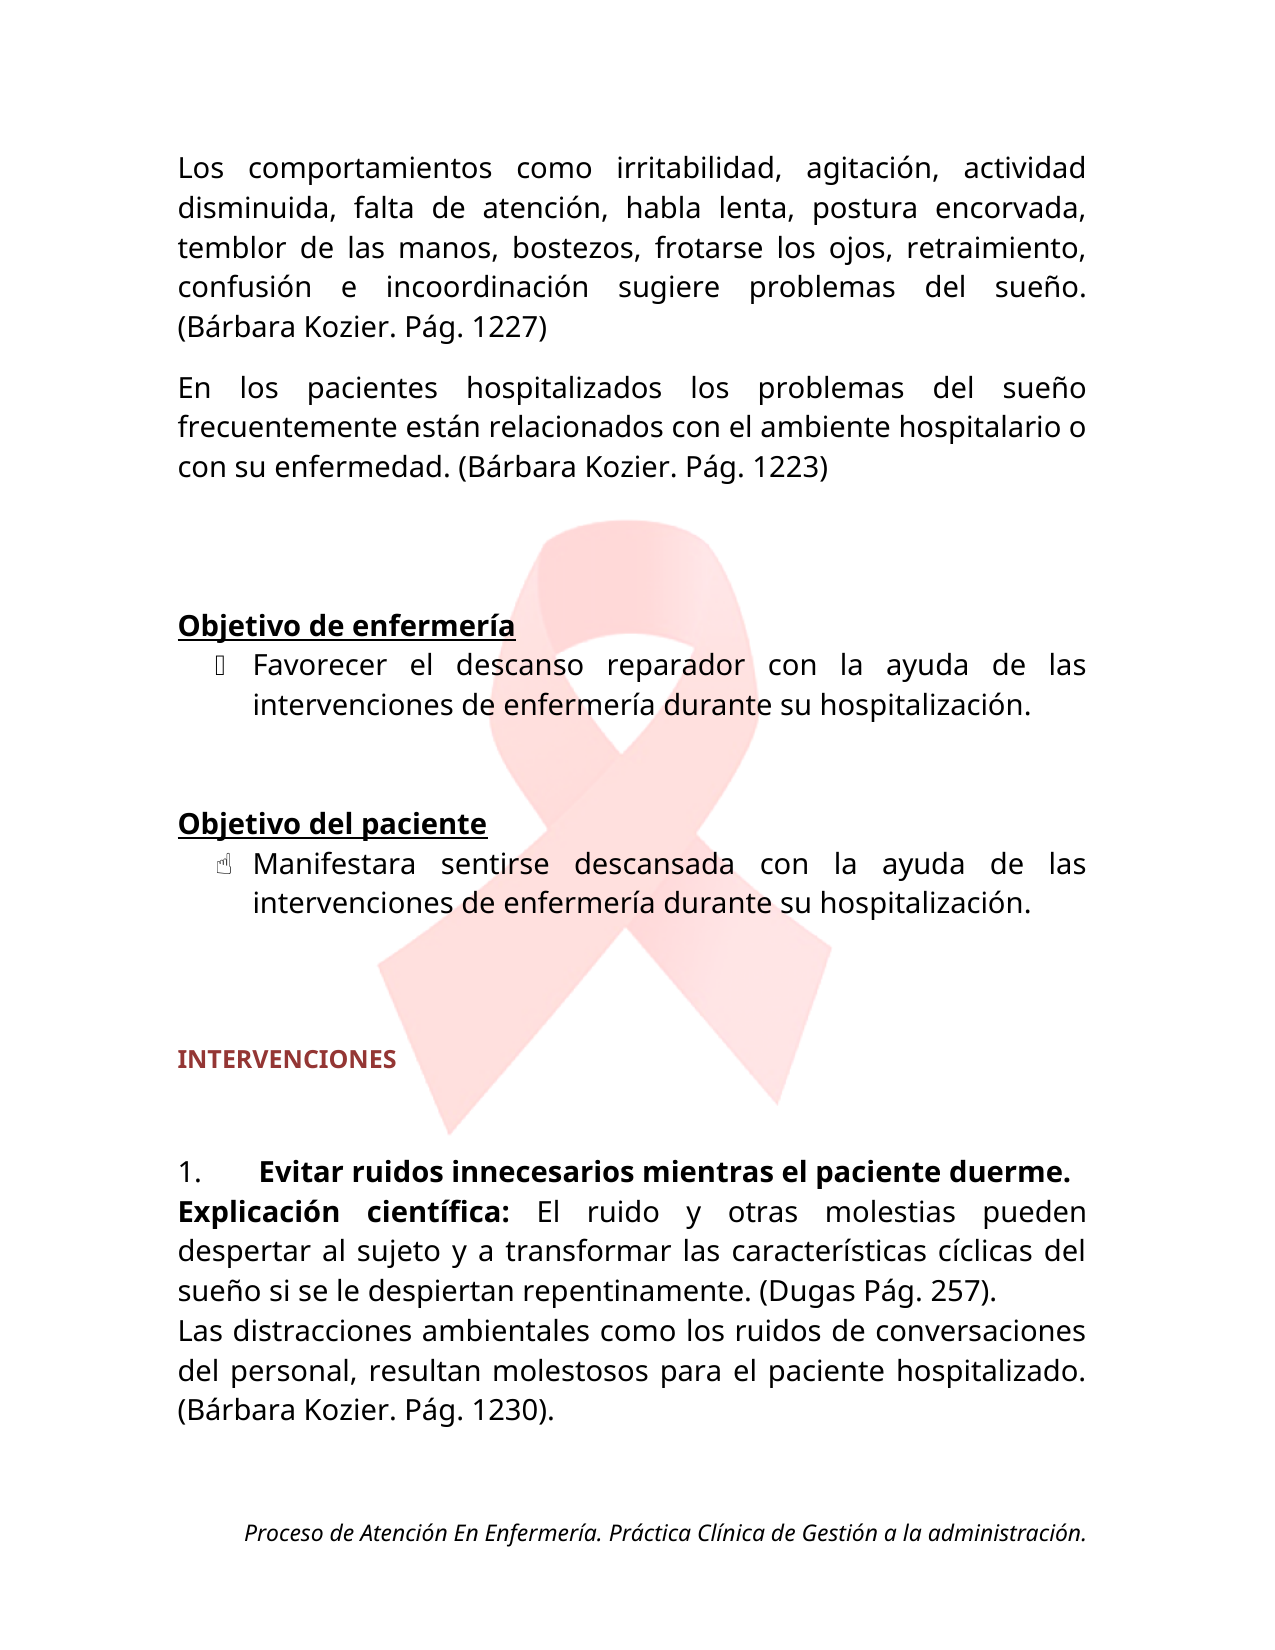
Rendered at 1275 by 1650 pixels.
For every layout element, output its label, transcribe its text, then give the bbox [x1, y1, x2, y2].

text En los pacientes hospitalizados los problemas del sueño frecuentemente están relacionados con el ambiente hospitalario o con su enfermedad. (Bárbara Kozier. Pág. 1223) [177, 367, 1087, 486]
text Los comportamientos como irritabilidad, agitación, actividad disminuida, falta de atención, habla lenta, postura encorvada, temblor de las manos, bostezos, frotarse los ojos, retraimiento, confusión e incoordinación sugiere problemas del sueño. (Bárbara Kozier. Pág. 1227) [177, 148, 1087, 346]
text INTERVENCIONES [177, 1042, 1087, 1076]
list Explicación científica: El ruido y otras molestias pueden despertar al sujeto y a transformar las características cíclicas del sueño si se le despiertan repentinamente. (Dugas Pág. 257). [177, 1191, 1087, 1310]
text Las distracciones ambientales como los ruidos de conversaciones del personal, resultan molestosos para el paciente hospitalizado. (Bárbara Kozier. Pág. 1230). [177, 1310, 1087, 1429]
text Objetivo del paciente [177, 803, 1087, 843]
list Evitar ruidos innecesarios mientras el paciente duerme. [177, 1151, 1087, 1191]
list Manifestara sentirse descansada con la ayuda de las intervenciones de enfermería durante su hospitalización. [215, 843, 1087, 922]
text Objetivo de enfermería [177, 605, 1087, 645]
list Favorecer el descanso reparador con la ayuda de las intervenciones de enfermería durante su hospitalización. [215, 645, 1087, 724]
